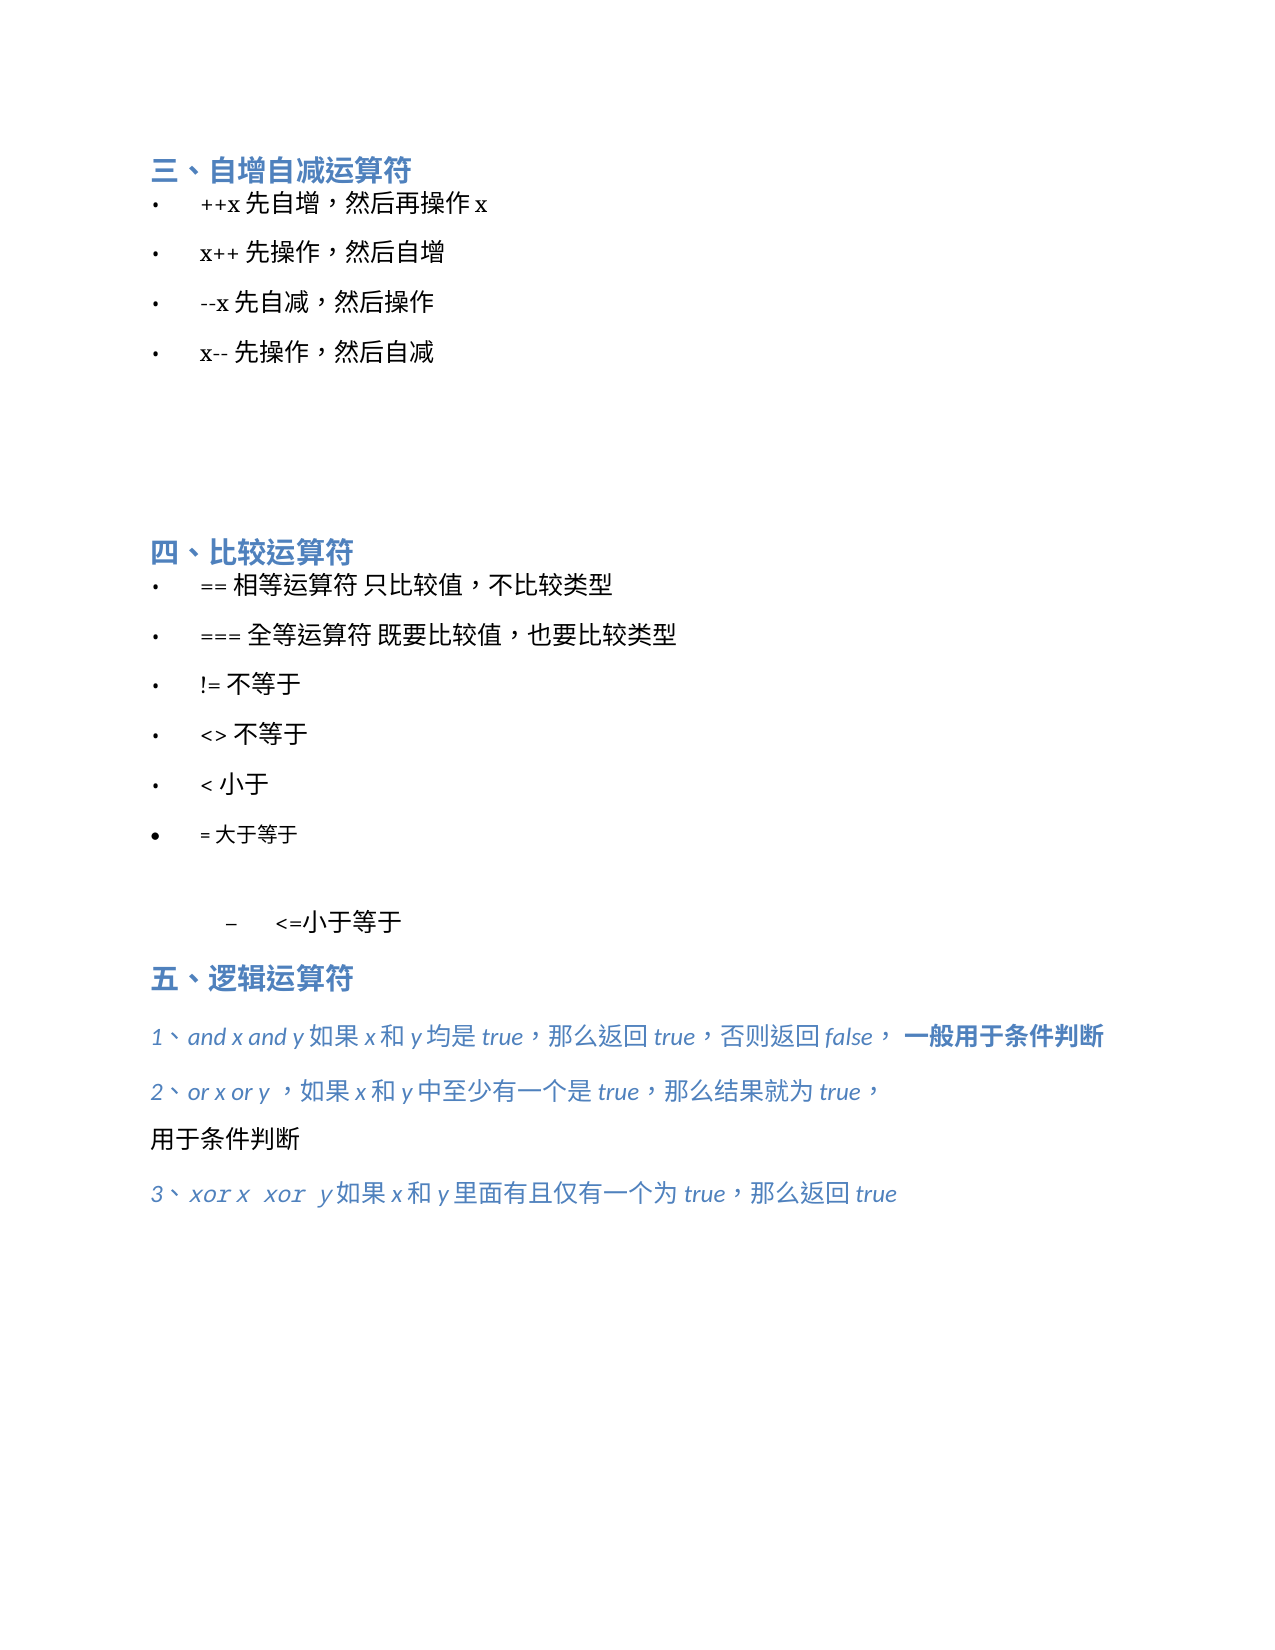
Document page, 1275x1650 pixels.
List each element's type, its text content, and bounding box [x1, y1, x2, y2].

subtitle 三、自增自减运算符 [150, 150, 1125, 190]
list x-- 先操作，然后自减 [150, 338, 1125, 367]
text 用于条件判断 [150, 1126, 1125, 1155]
list != 不等于 [150, 671, 1125, 700]
subtitle 2、or x or y ，如果x和y中至少有一个是true，那么结果就为true， [150, 1074, 1125, 1108]
list == 相等运算符 只比较值，不比较类型 [150, 572, 1125, 601]
subtitle 3、xor x xor y 如果x和y里面有且仅有一个为true，那么返回true [150, 1176, 1125, 1210]
list --x 先自减，然后操作 [150, 289, 1125, 318]
list <> 不等于 [150, 721, 1125, 750]
list ++x先自增，然后再操作x [150, 190, 1125, 218]
list x++ 先操作，然后自增 [150, 239, 1125, 268]
list = 大于等于 [150, 820, 1125, 849]
subtitle 四、比较运算符 [150, 533, 1125, 572]
list <=小于等于 [225, 909, 1125, 937]
subtitle 五、逻辑运算符 [150, 958, 1125, 998]
list < 小于 [150, 771, 1125, 799]
subtitle 1、and x and y 如果x和y均是true，那么返回true，否则返回false， 一般用于条件判断 [150, 1019, 1125, 1053]
list === 全等运算符 既要比较值，也要比较类型 [150, 622, 1125, 651]
